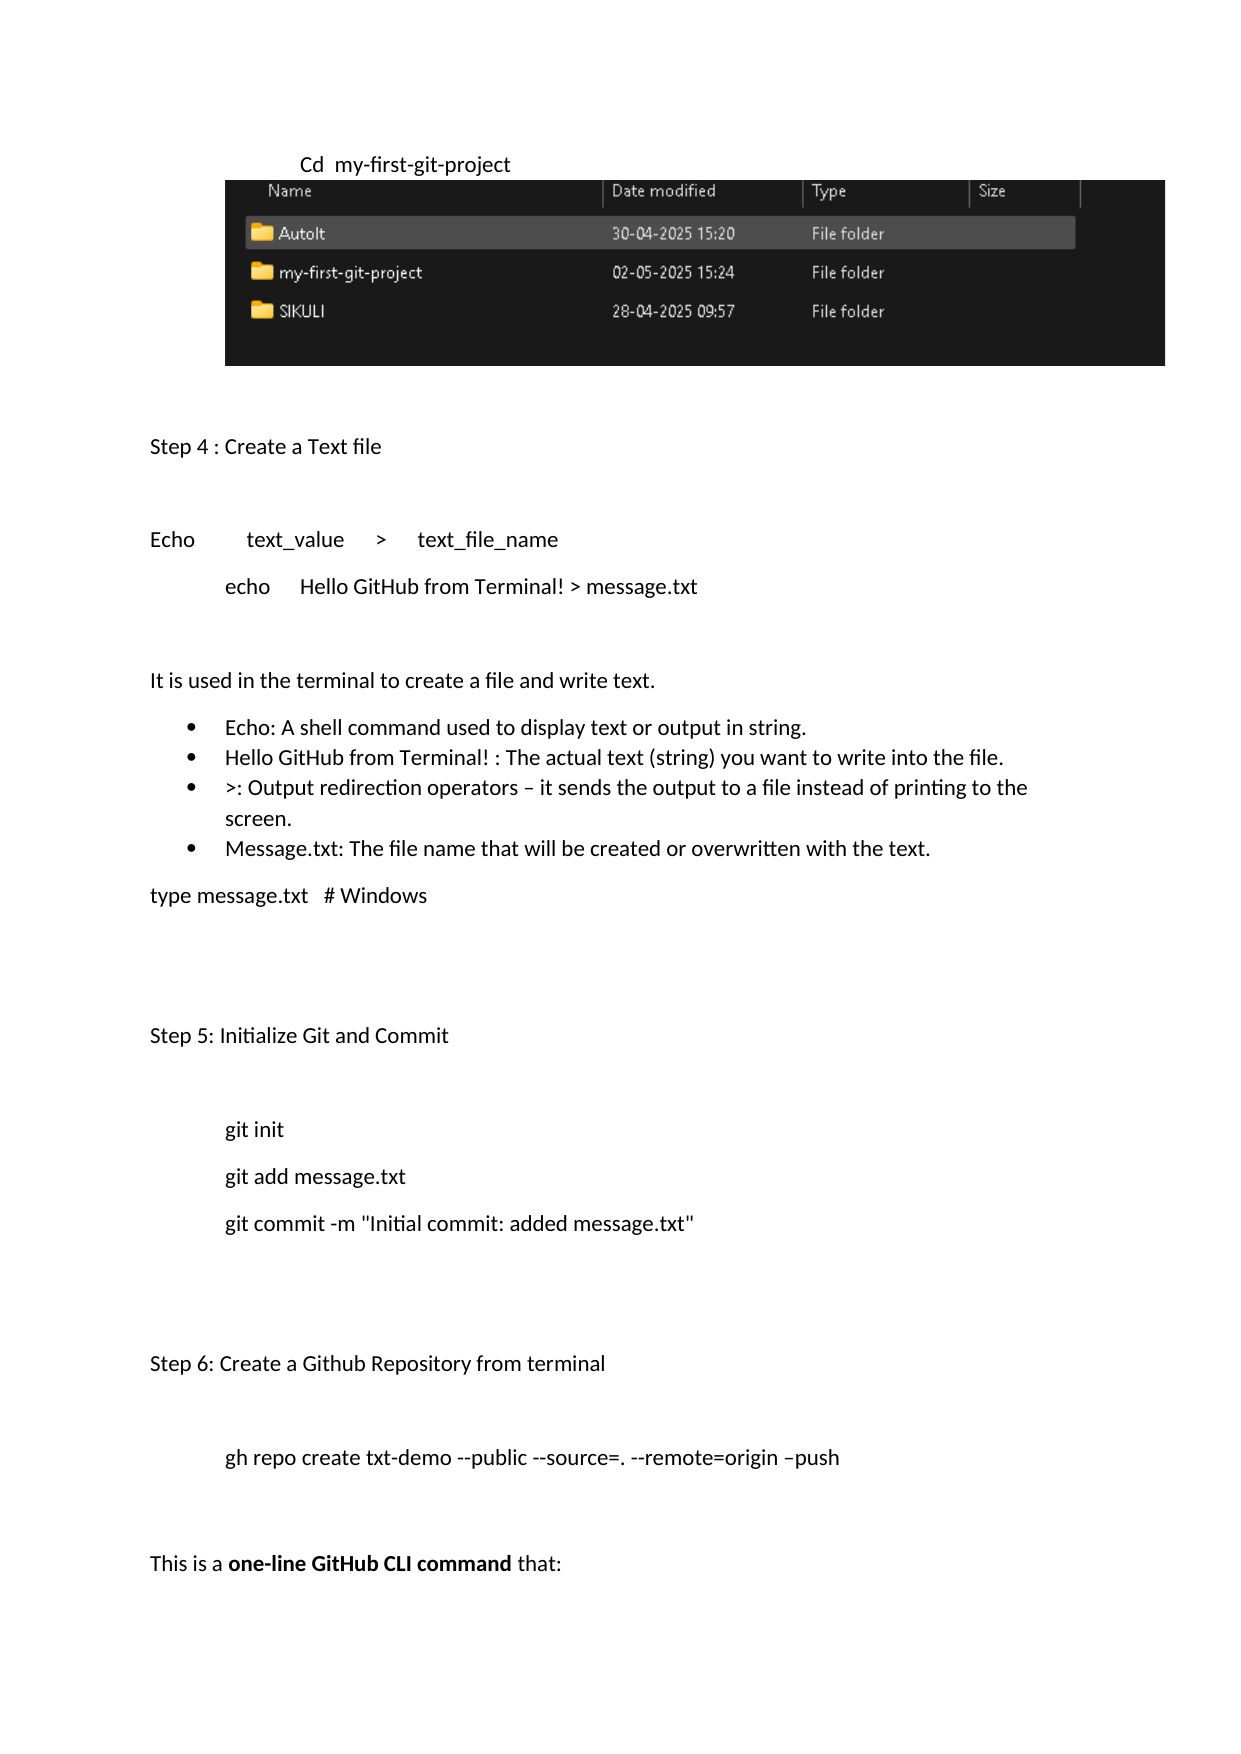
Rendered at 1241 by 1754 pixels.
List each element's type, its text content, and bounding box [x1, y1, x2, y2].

text It is used in the terminal to create a file and write text. [150, 666, 1090, 694]
text Step 4 : Create a Text file [150, 432, 1090, 460]
list Message.txt: The file name that will be created or overwritten with the text. [187, 834, 1090, 862]
text git add message.txt [150, 1162, 1090, 1190]
list Echo: A shell command used to display text or output in string. [187, 713, 1090, 741]
text Echo text_value > text_file_name [150, 526, 1090, 553]
text git commit -m "Initial commit: added message.txt" [150, 1209, 1090, 1237]
text git init [150, 1115, 1090, 1143]
list >: Output redirection operators – it sends the output to a file instead of printing to the screen. [187, 773, 1090, 832]
text Cd my-first-git-project [225, 150, 1090, 180]
text gh repo create txt-demo --public --source=. --remote=origin –push [150, 1443, 1090, 1471]
text echo Hello GitHub from Terminal! > message.txt [150, 572, 1090, 600]
text Step 6: Create a Github Repository from terminal [150, 1349, 1090, 1377]
text This is a one-line GitHub CLI command that: [150, 1549, 1090, 1577]
picture [225, 180, 1166, 366]
list Hello GitHub from Terminal! : The actual text (string) you want to write into the file. [187, 743, 1090, 771]
text type message.txt # Windows [150, 881, 1090, 909]
text Step 5: Initialize Git and Commit [150, 1021, 1090, 1049]
